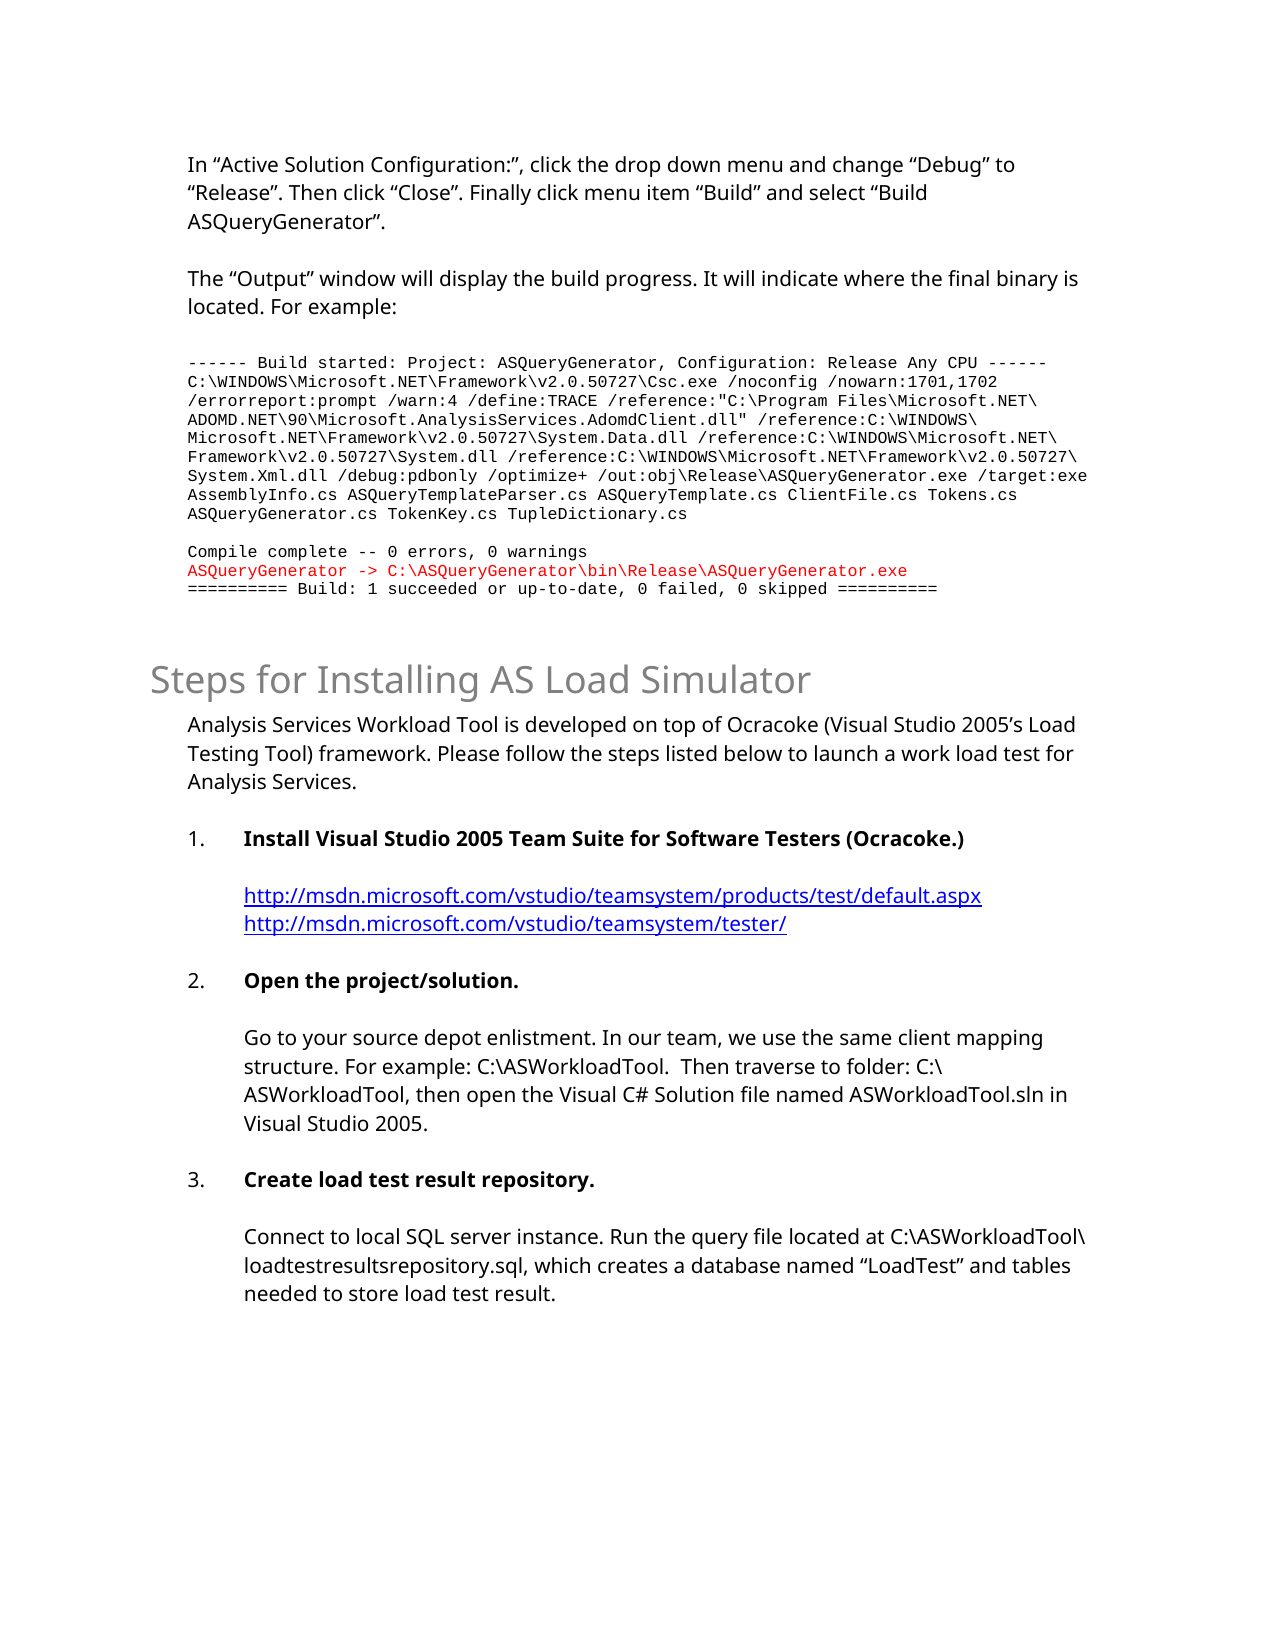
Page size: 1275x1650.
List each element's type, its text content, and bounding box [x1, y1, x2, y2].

text Compile complete -- 0 errors, 0 warnings [187, 543, 1087, 562]
text Connect to local SQL server instance. Run the query file located at C:\ASWorkloadTool\loadtestresultsrepository.sql, which creates a database named “LoadTest” and tables needed to store load test result. [244, 1222, 1087, 1308]
text ========== Build: 1 succeeded or up-to-date, 0 failed, 0 skipped ========== [187, 581, 1087, 600]
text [187, 150, 1087, 235]
text http://msdn.microsoft.com/vstudio/teamsystem/tester/ [244, 909, 1087, 938]
text Analysis Services Workload Tool is developed on top of Ocracoke (Visual Studio 2005’s Load Testing Tool) framework. Please follow the steps listed below to launch a work load test for Analysis Services. [187, 711, 1087, 796]
list Open the project/solution. [187, 966, 1087, 995]
text ASQueryGenerator -> C:\ASQueryGenerator\bin\Release\ASQueryGenerator.exe [187, 562, 1087, 581]
list Create load test result repository. [187, 1166, 1087, 1194]
text http://msdn.microsoft.com/vstudio/teamsystem/products/test/default.aspx [244, 881, 1087, 909]
text ------ Build started: Project: ASQueryGenerator, Configuration: Release Any CPU ------ [187, 355, 1087, 373]
list Install Visual Studio 2005 Team Suite for Software Testers (Ocracoke.) [187, 824, 1087, 853]
text The “Output” window will display the build progress. It will indicate where the final binary is located. For example: [187, 264, 1087, 321]
text C:\WINDOWS\Microsoft.NET\Framework\v2.0.50727\Csc.exe /noconfig /nowarn:1701,1702 /errorreport:prompt /warn:4 /define:TRACE /reference:"C:\Program Files\Microsoft.NET\ADOMD.NET\90\Microsoft.AnalysisServices.AdomdClient.dll" /reference:C:\WINDOWS\Microsoft.NET\Framework\v2.0.50727\System.Data.dll /reference:C:\WINDOWS\Microsoft.NET\Framework\v2.0.50727\System.dll /reference:C:\WINDOWS\Microsoft.NET\Framework\v2.0.50727\System.Xml.dll /debug:pdbonly /optimize+ /out:obj\Release\ASQueryGenerator.exe /target:exe AssemblyInfo.cs ASQueryTemplateParser.cs ASQueryTemplate.cs ClientFile.cs Tokens.cs ASQueryGenerator.cs TokenKey.cs TupleDictionary.cs [187, 373, 1087, 524]
text Steps for Installing AS Load Simulator [150, 653, 1087, 704]
text Go to your source depot enlistment. In our team, we use the same client mapping structure. For example: C:\ASWorkloadTool. Then traverse to folder: C:\ASWorkloadTool, then open the Visual C# Solution file named ASWorkloadTool.sln in Visual Studio 2005. [244, 1023, 1087, 1137]
